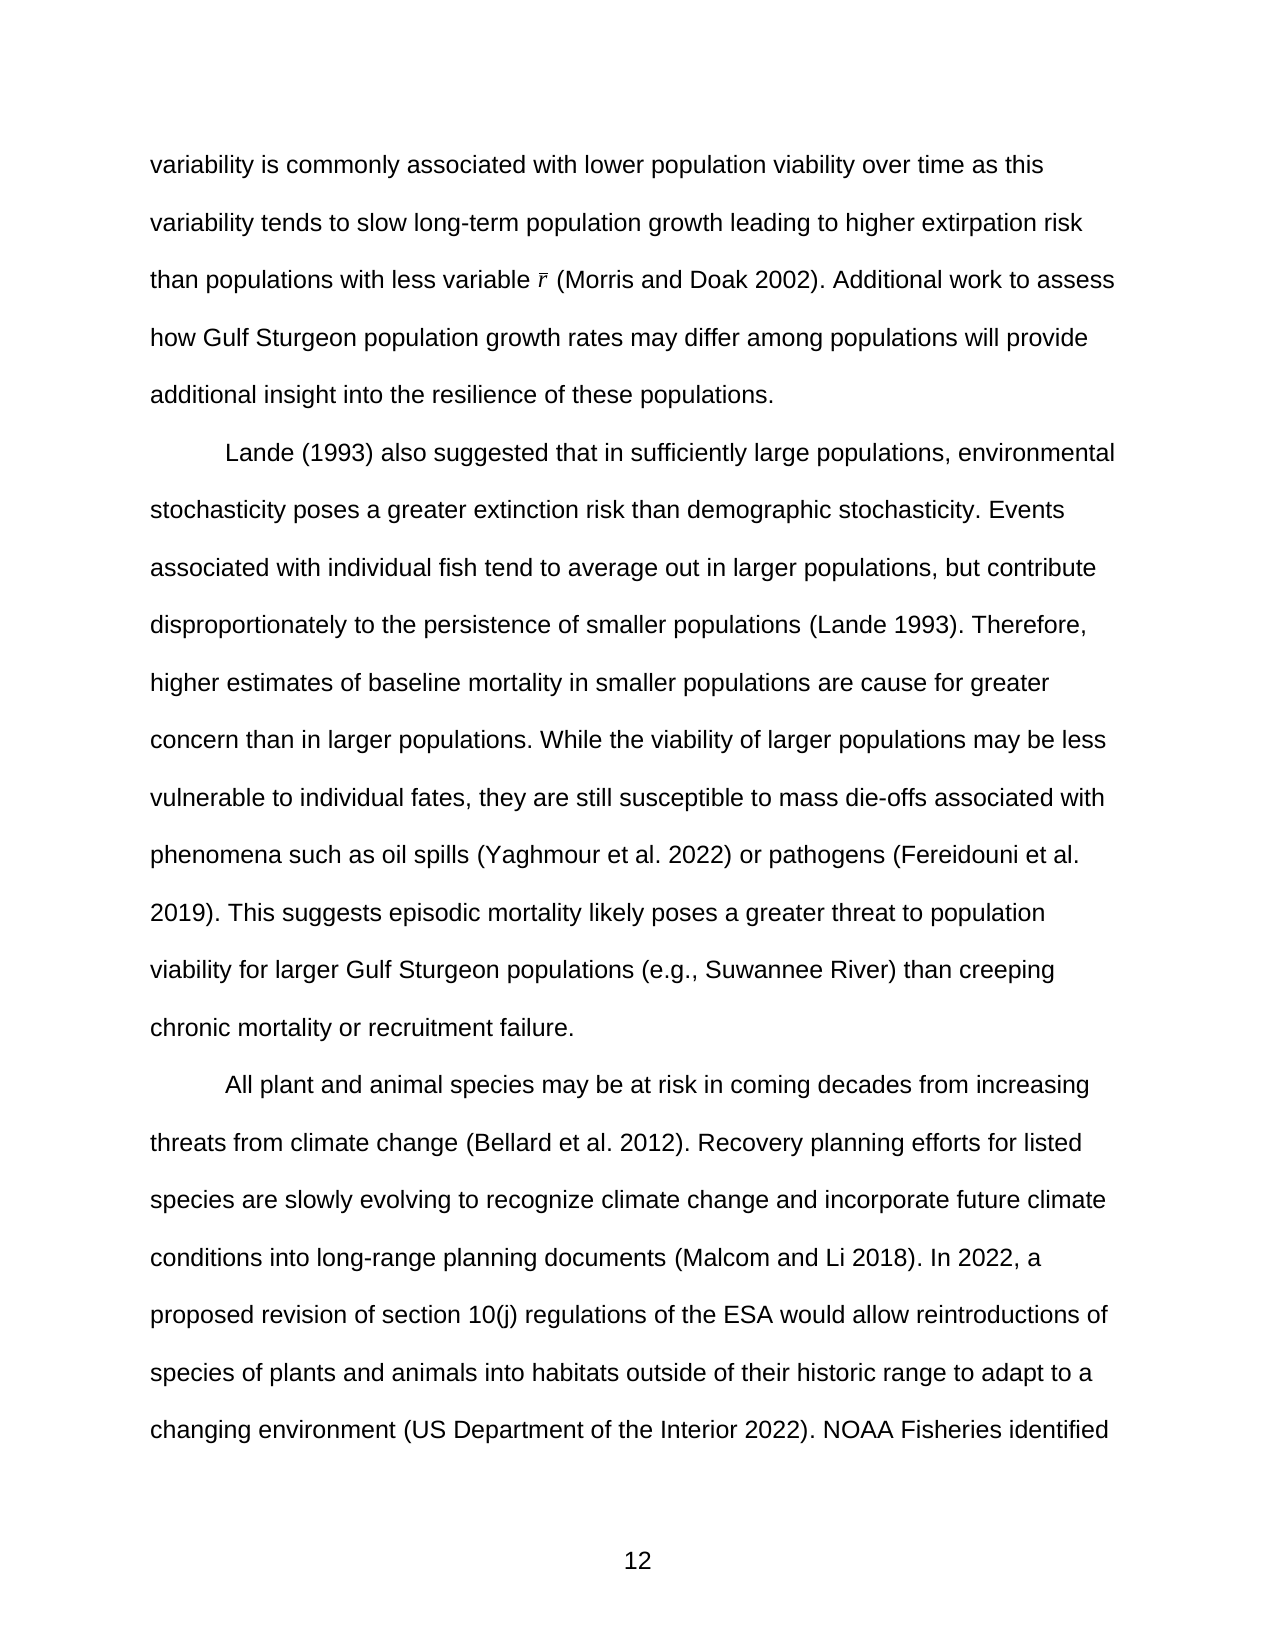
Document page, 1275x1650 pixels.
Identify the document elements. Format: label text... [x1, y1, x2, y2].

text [150, 1070, 1125, 1444]
text Lande (1993) also suggested that in sufficiently large populations, environmental stochasticity poses a greater extinction risk than demographic stochasticity. Events associated with individual fish tend to average out in larger populations, but contribute disproportionately to the persistence of smaller populations (Lande 1993). Therefore, higher estimates of baseline mortality in smaller populations are cause for greater concern than in larger populations. While the viability of larger populations may be less vulnerable to individual fates, they are still susceptible to mass die-offs associated with phenomena such as oil spills (Yaghmour et al. 2022) or pathogens (Fereidouni et al. 2019). This suggests episodic mortality likely poses a greater threat to population viability for larger Gulf Sturgeon populations (e.g., Suwannee River) than creeping chronic mortality or recruitment failure. [150, 437, 1125, 1041]
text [150, 150, 1125, 409]
